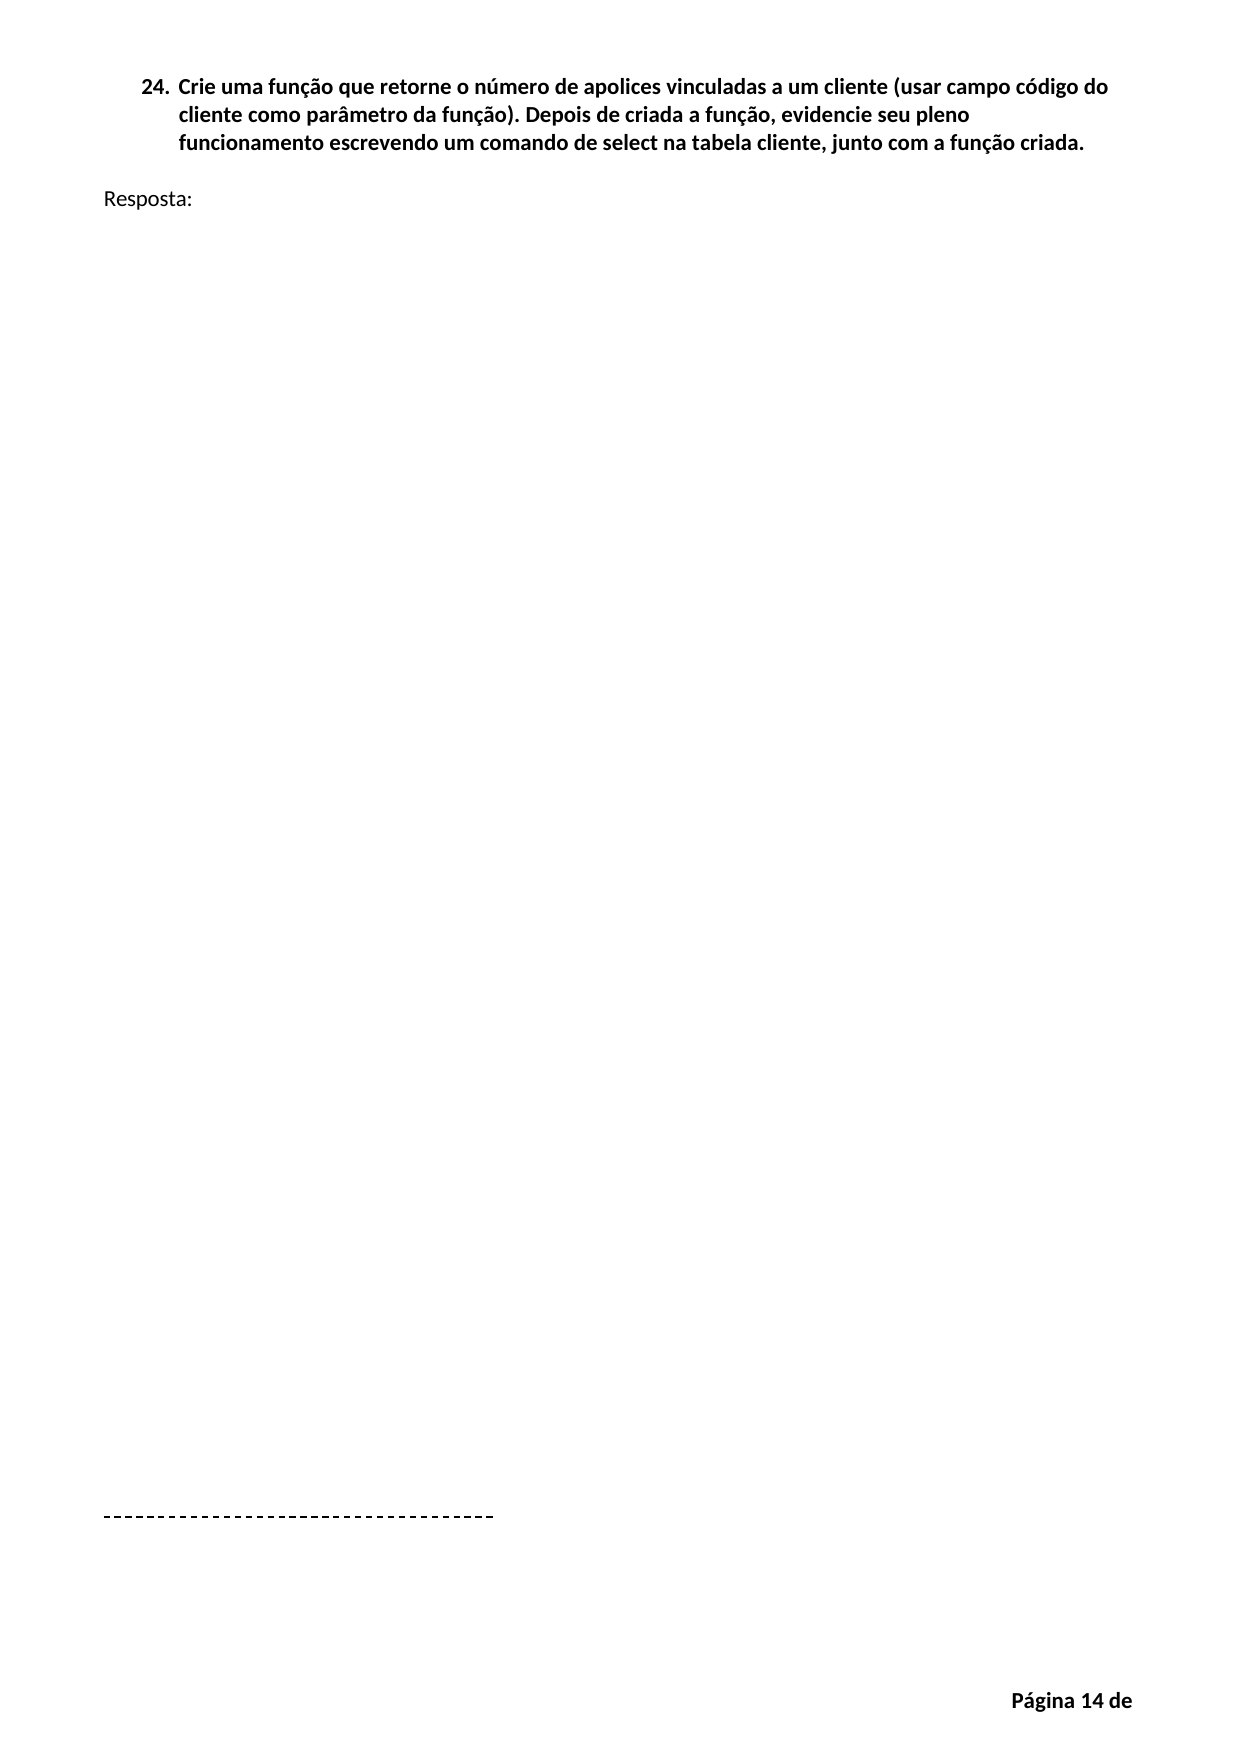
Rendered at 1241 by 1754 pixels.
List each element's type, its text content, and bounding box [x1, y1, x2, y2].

text Resposta: [103, 184, 1166, 212]
subtitle Crie uma função que retorne o número de apolices vinculadas a um cliente (usar campo código do cliente como parâmetro da função). Depois de criada a função, evidencie seu pleno funcionamento escrevendo um comando de select na tabela cliente, junto com a função criada. [141, 72, 1118, 156]
